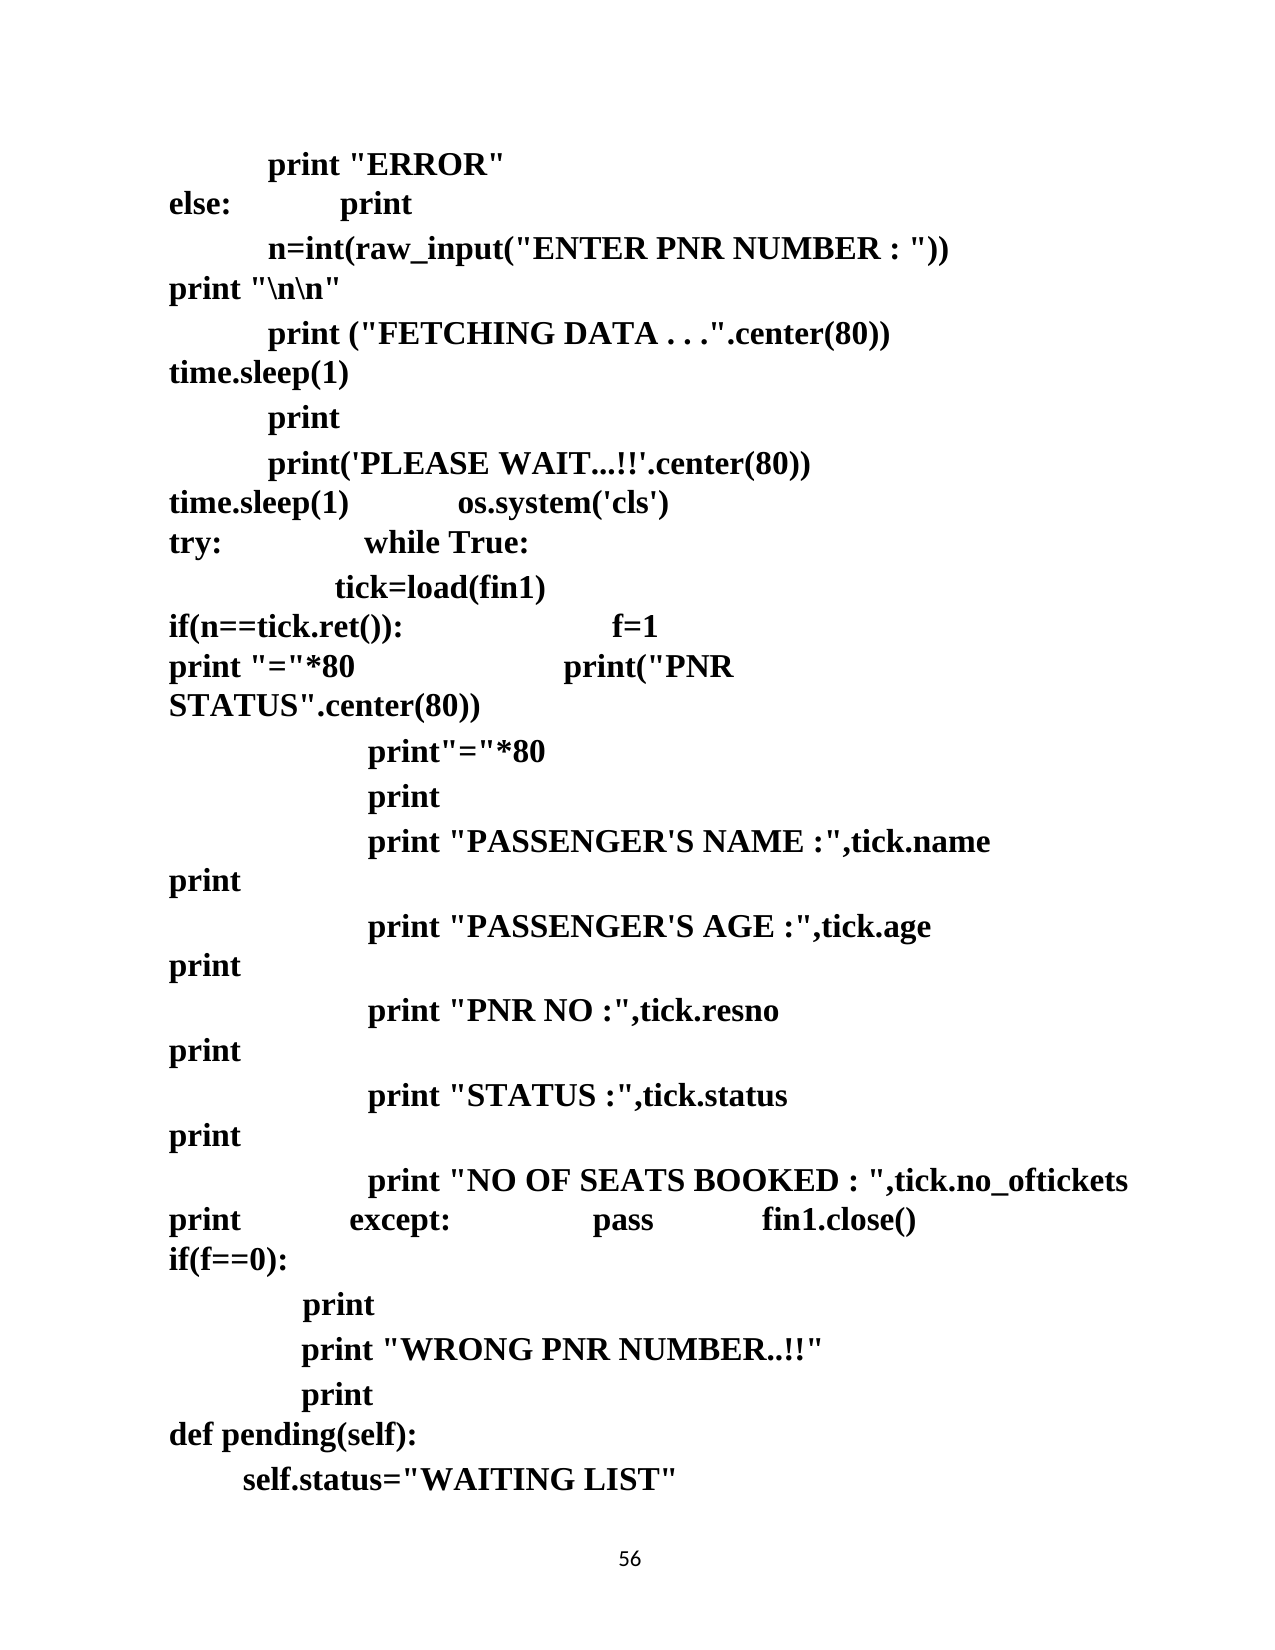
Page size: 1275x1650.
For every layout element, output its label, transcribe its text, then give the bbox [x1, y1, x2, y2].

text self.status="WAITING LIST" [168, 1459, 1212, 1498]
text print "PNR NO :",tick.resno print [168, 991, 862, 1068]
text print "WRONG PNR NUMBER..!!" [168, 1329, 1212, 1368]
text print [168, 398, 1212, 436]
text print "ERROR" else: print [168, 144, 507, 222]
text n=int(raw_input("ENTER PNR NUMBER : ")) print "\n\n" [168, 228, 1032, 306]
text print "STATUS :",tick.status print [168, 1075, 870, 1153]
text tick=load(fin1) if(n==tick.ret()): f=1 print "="*80 print("PNR STATUS".center(80)) [168, 567, 859, 724]
text print "NO OF SEATS BOOKED : ",tick.no_oftickets print except: pass fin1.close() if(f==0): [168, 1160, 1129, 1277]
text print "PASSENGER'S NAME :",tick.name print [168, 821, 1073, 899]
text print ("FETCHING DATA . . .".center(80)) time.sleep(1) [168, 313, 1082, 391]
text print [302, 1284, 1212, 1322]
text print('PLEASE WAIT...!!'.center(80)) time.sleep(1) os.system('cls') try: while True: [168, 443, 812, 560]
text print def pending(self): [168, 1374, 544, 1452]
text print [168, 776, 1212, 814]
text print "PASSENGER'S AGE :",tick.age print [168, 906, 1014, 984]
text print"="*80 [168, 731, 1212, 769]
